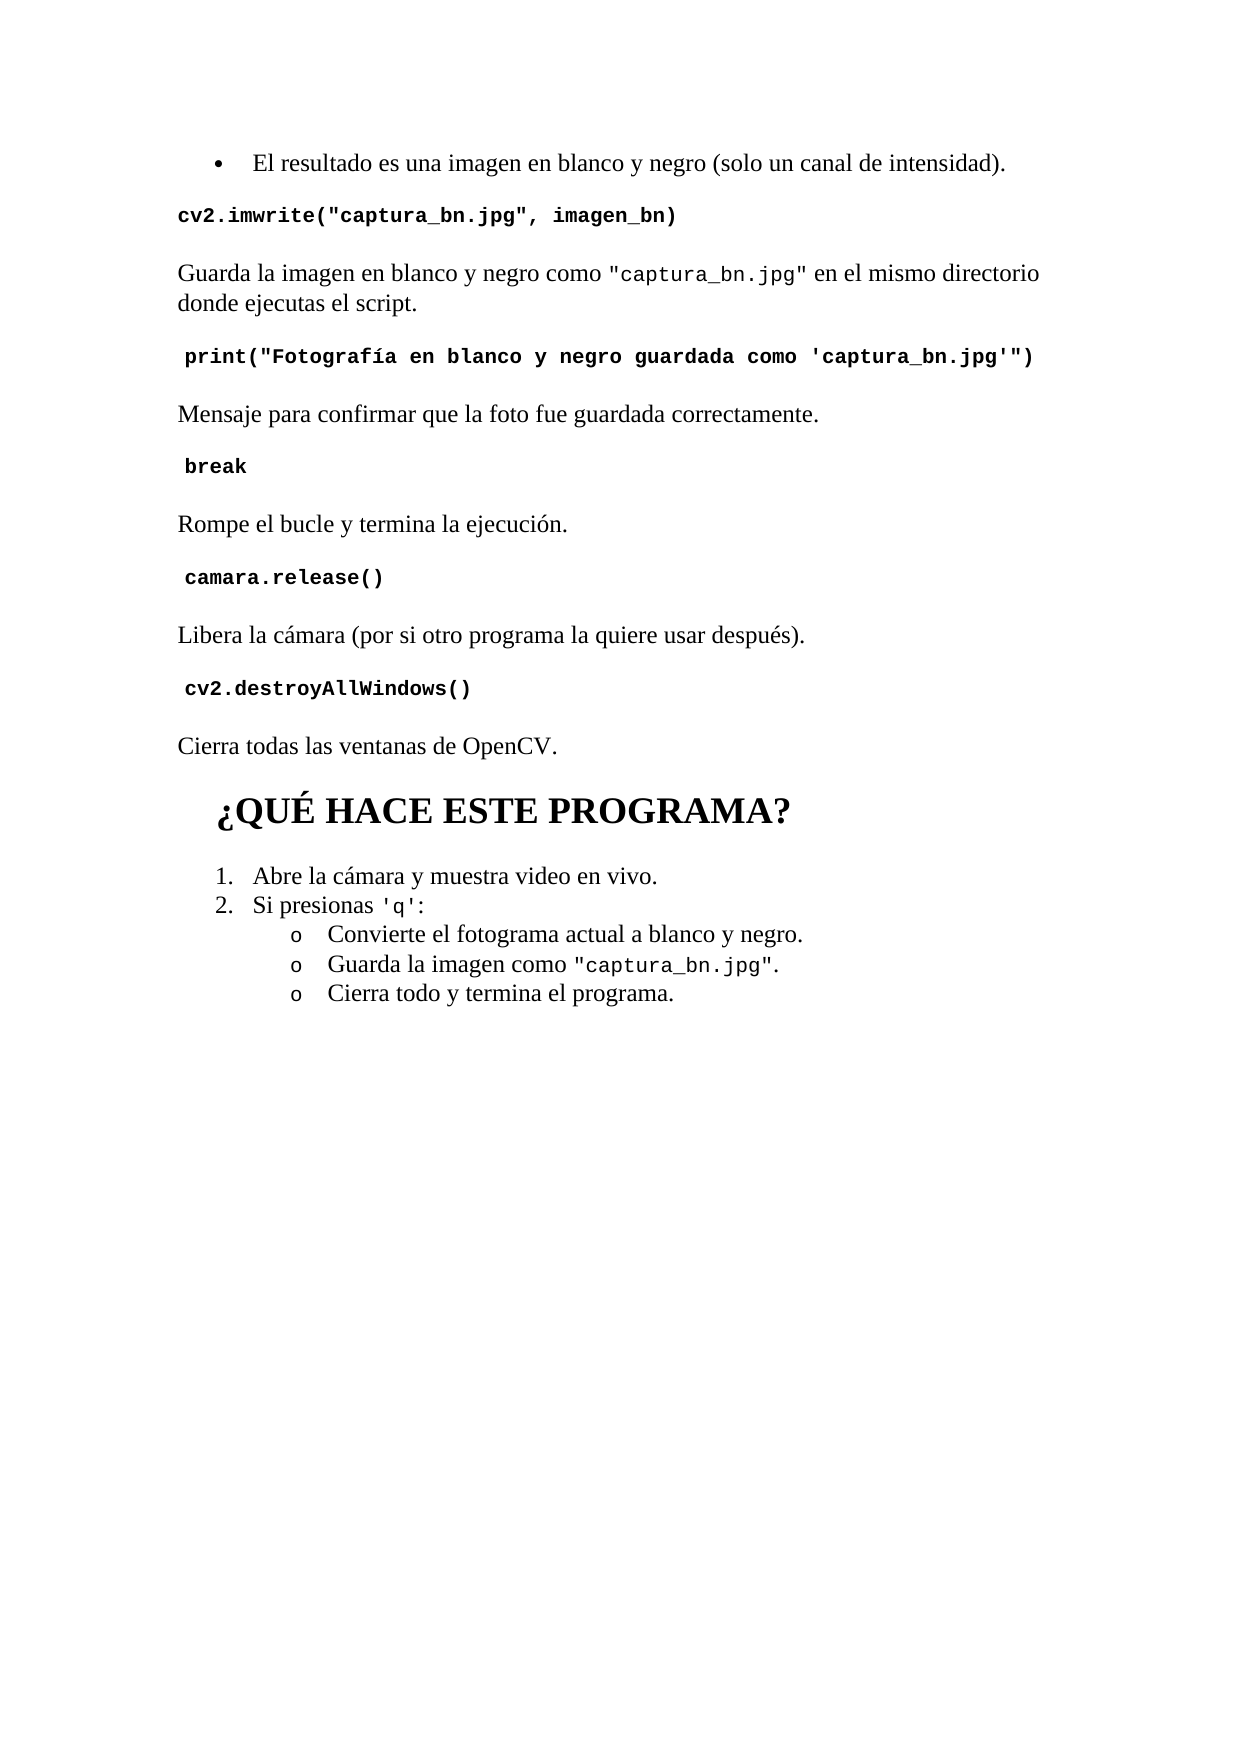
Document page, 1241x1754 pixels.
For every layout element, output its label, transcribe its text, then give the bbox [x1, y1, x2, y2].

text Mensaje para confirmar que la foto fue guardada correctamente. [177, 399, 1063, 427]
text Rompe el bucle y termina la ejecución. [177, 509, 1063, 538]
list Guarda la imagen como "captura_bn.jpg". [290, 949, 1063, 978]
text Libera la cámara (por si otro programa la quiere usar después). [177, 620, 1063, 649]
text break [177, 457, 1063, 480]
list Convierte el fotograma actual a blanco y negro. [290, 919, 1063, 949]
text print("Fotografía en blanco y negro guardada como 'captura_bn.jpg'") [177, 346, 1063, 369]
text cv2.destroyAllWindows() [177, 678, 1063, 702]
text ✅ ¿QUÉ HACE ESTE PROGRAMA? [177, 789, 1063, 832]
list Cierra todo y termina el programa. [290, 978, 1063, 1008]
text camara.release() [177, 567, 1063, 591]
text Cierra todas las ventanas de OpenCV. [177, 731, 1063, 759]
text cv2.imwrite("captura_bn.jpg", imagen_bn) [177, 206, 1063, 229]
list Si presionas 'q': [215, 890, 1063, 919]
text Guarda la imagen en blanco y negro como "captura_bn.jpg" en el mismo directorio donde ejecutas el script. [177, 258, 1063, 317]
list Abre la cámara y muestra video en vivo. [215, 861, 1063, 890]
list El resultado es una imagen en blanco y negro (solo un canal de intensidad). [215, 148, 1063, 176]
